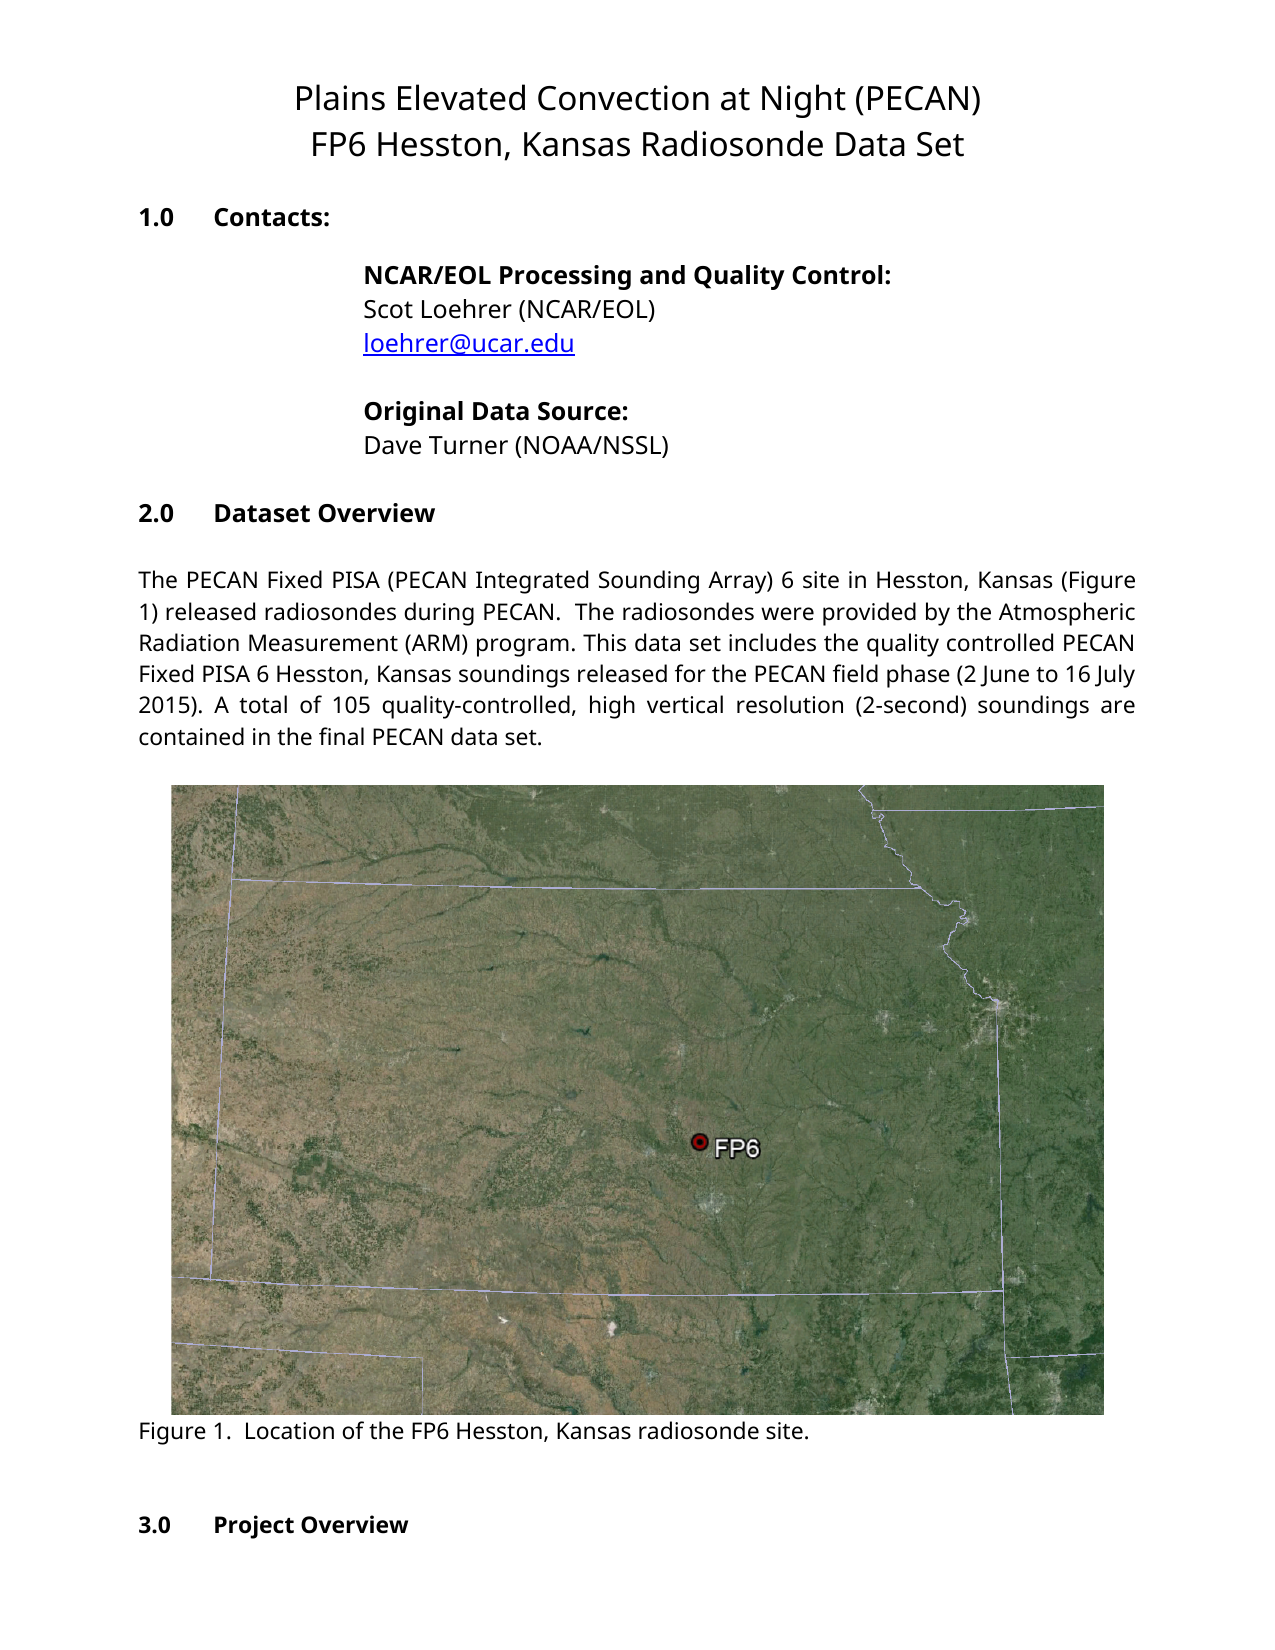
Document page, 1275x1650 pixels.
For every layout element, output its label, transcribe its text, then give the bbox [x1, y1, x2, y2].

text Scot Loehrer (NCAR/EOL) [138, 292, 1137, 326]
list Project Overview [138, 1509, 1137, 1540]
text The PECAN Fixed PISA (PECAN Integrated Sounding Array) 6 site in Hesston, Kansas (Figure 1) released radiosondes during PECAN. The radiosondes were provided by the Atmospheric Radiation Measurement (ARM) program. This data set includes the quality controlled PECAN Fixed PISA 6 Hesston, Kansas soundings released for the PECAN field phase (2 June to 16 July 2015). A total of 105 quality-controlled, high vertical resolution (2-second) soundings are contained in the final PECAN data set. [138, 564, 1137, 752]
text loehrer@ucar.edu [138, 326, 1137, 360]
text NCAR/EOL Processing and Quality Control: [288, 258, 1137, 292]
text Original Data Source: [138, 394, 1137, 428]
text Dave Turner (NOAA/NSSL) [138, 428, 1137, 462]
text Figure 1. Location of the FP6 Hesston, Kansas radiosonde site. [138, 1415, 1137, 1446]
list Dataset Overview [138, 496, 1137, 530]
list Contacts: [138, 200, 1137, 234]
picture [171, 785, 1104, 1415]
